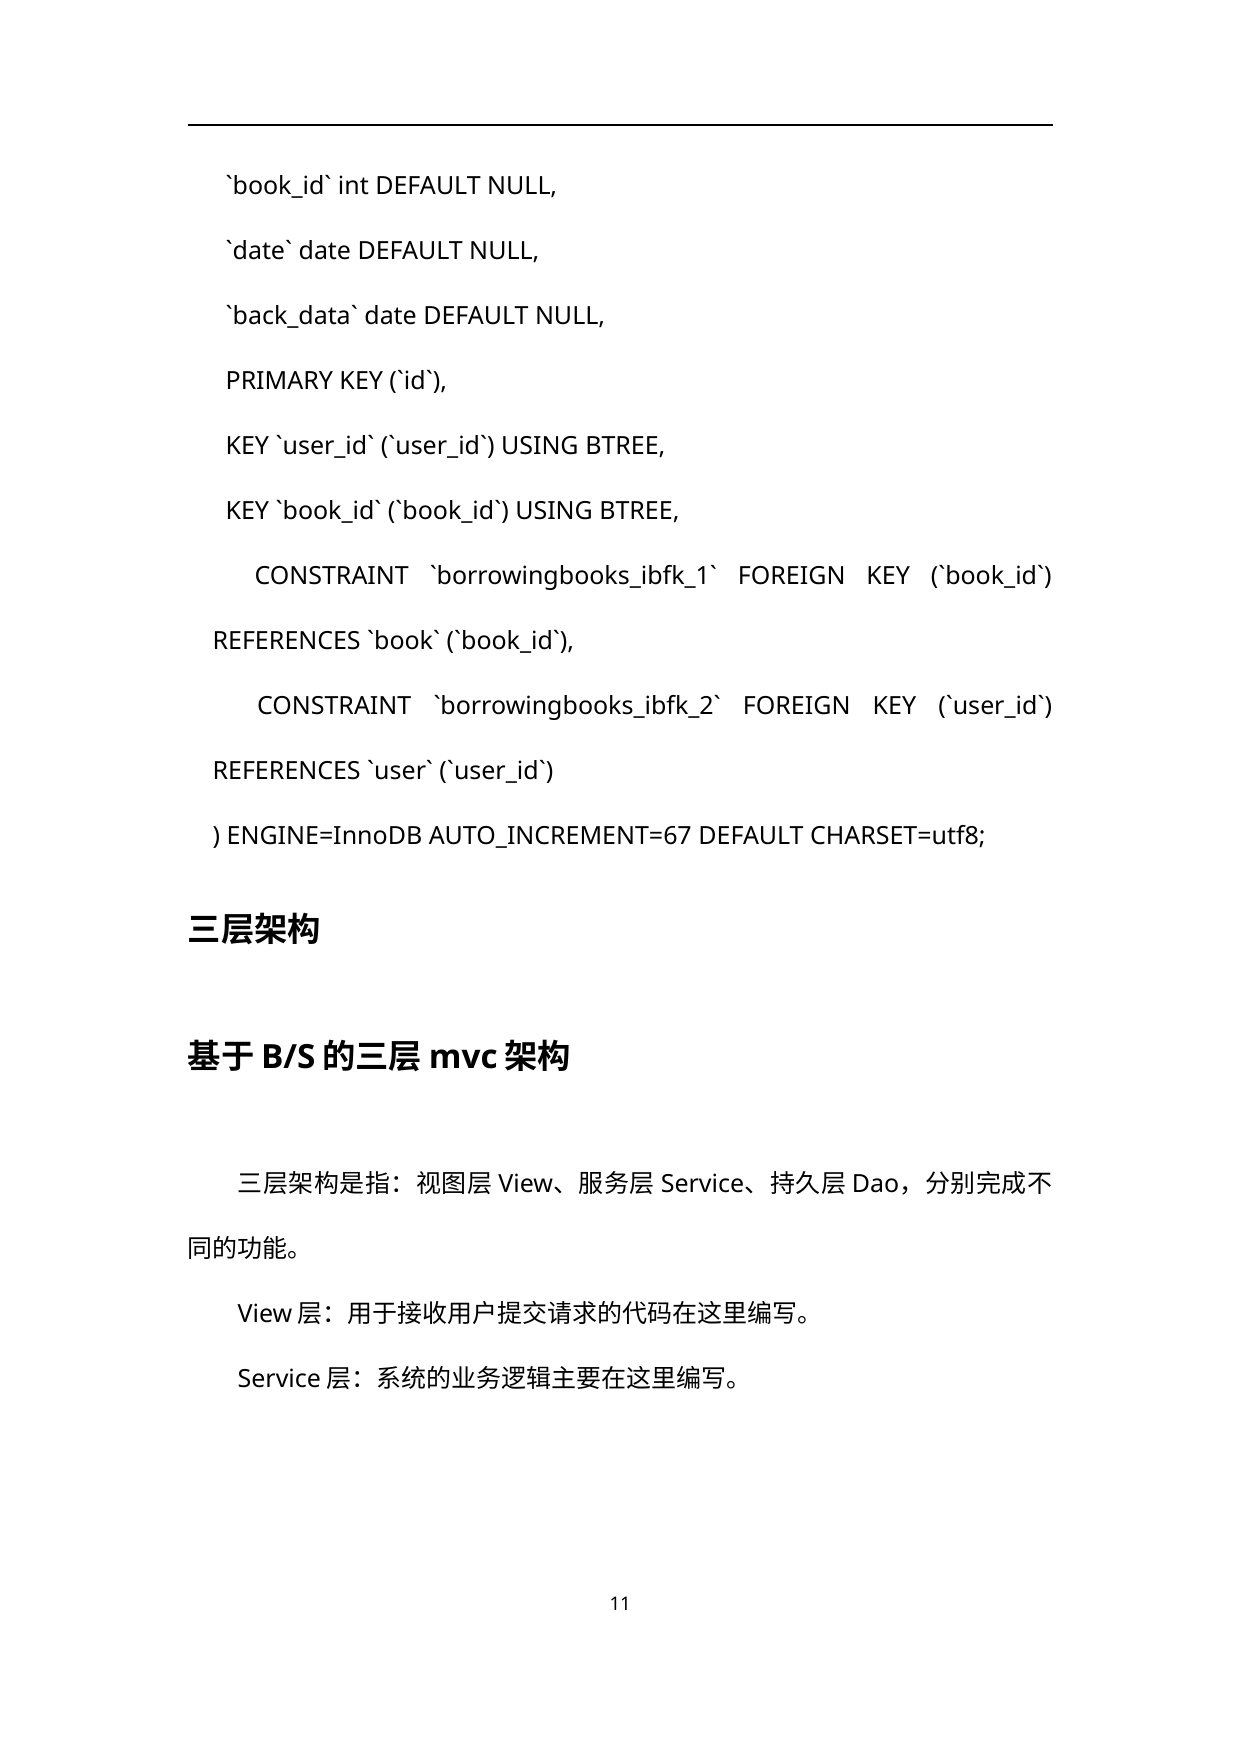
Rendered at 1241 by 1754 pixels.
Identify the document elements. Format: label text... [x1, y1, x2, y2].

text KEY `user_id` (`user_id`) USING BTREE, [212, 412, 1053, 477]
text KEY `book_id` (`book_id`) USING BTREE, [212, 477, 1053, 542]
list Service层：系统的业务逻辑主要在这里编写。 [187, 1344, 1053, 1409]
subtitle 基于B/S的三层mvc架构 [187, 1021, 1053, 1086]
list View层：用于接收用户提交请求的代码在这里编写。 [187, 1279, 1053, 1344]
text CONSTRAINT `borrowingbooks_ibfk_1` FOREIGN KEY (`book_id`) REFERENCES `book` (`book_id`), [212, 542, 1053, 672]
list 三层架构是指：视图层View、服务层Service、持久层Dao，分别完成不同的功能。 [187, 1149, 1053, 1279]
text `book_id` int DEFAULT NULL, [212, 152, 1053, 217]
text PRIMARY KEY (`id`), [212, 347, 1053, 412]
text ) ENGINE=InnoDB AUTO_INCREMENT=67 DEFAULT CHARSET=utf8; [212, 802, 1053, 867]
text CONSTRAINT `borrowingbooks_ibfk_2` FOREIGN KEY (`user_id`) REFERENCES `user` (`user_id`) [212, 672, 1053, 802]
text `back_data` date DEFAULT NULL, [212, 282, 1053, 347]
subtitle 三层架构 [187, 894, 1053, 959]
text `date` date DEFAULT NULL, [212, 217, 1053, 282]
